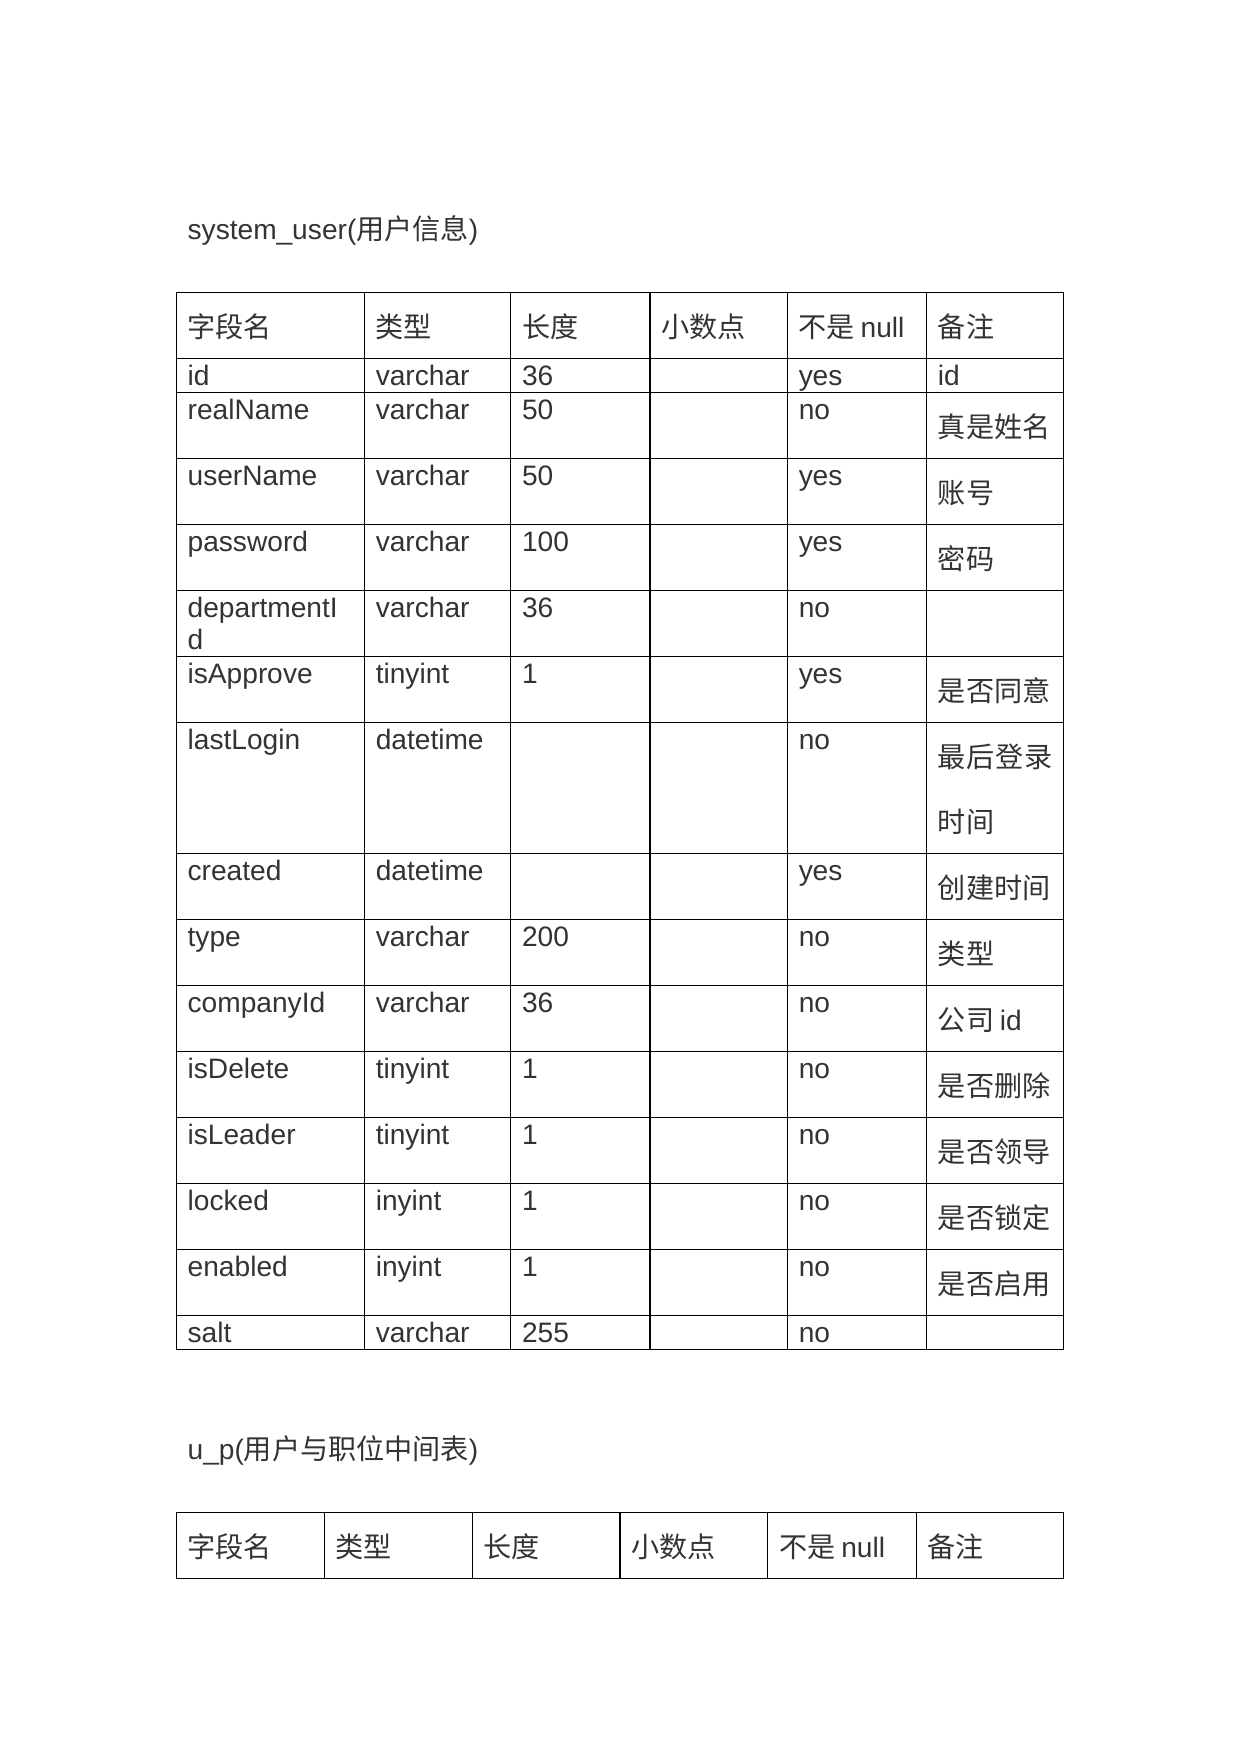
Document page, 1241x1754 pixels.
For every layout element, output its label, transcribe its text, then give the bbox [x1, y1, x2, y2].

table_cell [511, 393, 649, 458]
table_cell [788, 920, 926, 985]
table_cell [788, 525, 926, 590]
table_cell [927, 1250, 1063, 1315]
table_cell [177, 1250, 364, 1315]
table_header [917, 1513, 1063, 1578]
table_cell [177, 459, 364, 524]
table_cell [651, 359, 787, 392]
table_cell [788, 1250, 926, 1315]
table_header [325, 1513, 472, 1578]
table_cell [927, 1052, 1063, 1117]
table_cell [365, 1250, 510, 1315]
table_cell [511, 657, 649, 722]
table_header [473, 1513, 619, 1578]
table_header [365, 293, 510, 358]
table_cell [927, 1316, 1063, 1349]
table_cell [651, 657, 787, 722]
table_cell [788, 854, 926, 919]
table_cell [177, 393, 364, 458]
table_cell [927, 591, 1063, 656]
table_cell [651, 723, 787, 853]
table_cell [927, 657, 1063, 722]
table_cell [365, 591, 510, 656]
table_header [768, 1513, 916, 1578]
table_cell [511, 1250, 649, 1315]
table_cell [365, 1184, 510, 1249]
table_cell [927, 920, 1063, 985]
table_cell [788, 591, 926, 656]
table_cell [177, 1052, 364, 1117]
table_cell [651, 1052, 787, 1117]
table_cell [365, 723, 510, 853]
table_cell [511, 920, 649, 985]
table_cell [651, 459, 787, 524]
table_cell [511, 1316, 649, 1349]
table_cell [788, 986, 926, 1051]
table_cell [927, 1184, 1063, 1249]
text system_user(用户信息) [187, 194, 1053, 259]
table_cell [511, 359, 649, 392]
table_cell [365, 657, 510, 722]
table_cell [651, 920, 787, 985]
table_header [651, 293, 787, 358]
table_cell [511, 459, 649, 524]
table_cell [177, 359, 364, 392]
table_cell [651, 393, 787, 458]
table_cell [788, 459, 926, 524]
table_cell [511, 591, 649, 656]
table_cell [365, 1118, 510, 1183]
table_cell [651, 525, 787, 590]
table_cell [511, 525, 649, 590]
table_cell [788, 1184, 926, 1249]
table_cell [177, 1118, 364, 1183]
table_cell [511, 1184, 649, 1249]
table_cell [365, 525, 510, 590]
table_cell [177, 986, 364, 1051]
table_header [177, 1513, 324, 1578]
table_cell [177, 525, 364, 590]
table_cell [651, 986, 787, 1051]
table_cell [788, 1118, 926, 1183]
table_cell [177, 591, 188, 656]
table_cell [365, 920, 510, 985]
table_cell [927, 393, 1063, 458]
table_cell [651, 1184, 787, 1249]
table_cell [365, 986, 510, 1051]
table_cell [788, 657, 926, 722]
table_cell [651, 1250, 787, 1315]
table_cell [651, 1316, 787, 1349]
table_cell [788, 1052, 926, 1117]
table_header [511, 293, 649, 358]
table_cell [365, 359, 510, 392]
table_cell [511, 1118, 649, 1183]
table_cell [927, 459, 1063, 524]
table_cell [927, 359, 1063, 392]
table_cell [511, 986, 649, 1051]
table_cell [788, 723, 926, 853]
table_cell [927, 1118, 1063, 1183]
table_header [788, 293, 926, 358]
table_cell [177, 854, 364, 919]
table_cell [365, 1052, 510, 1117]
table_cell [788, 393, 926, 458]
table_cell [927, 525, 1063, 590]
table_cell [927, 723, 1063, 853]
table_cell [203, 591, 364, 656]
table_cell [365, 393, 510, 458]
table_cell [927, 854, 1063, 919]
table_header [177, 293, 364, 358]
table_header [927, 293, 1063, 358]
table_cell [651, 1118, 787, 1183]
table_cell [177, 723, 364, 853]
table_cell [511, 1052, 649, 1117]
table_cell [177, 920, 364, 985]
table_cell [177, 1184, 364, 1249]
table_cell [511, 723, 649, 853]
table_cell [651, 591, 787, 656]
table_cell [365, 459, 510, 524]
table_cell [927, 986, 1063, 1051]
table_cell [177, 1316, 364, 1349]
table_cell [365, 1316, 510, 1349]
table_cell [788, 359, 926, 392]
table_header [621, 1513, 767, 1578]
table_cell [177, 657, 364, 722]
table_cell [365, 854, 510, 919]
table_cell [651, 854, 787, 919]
text u_p(用户与职位中间表) [187, 1415, 1053, 1480]
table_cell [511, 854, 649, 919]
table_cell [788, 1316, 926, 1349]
